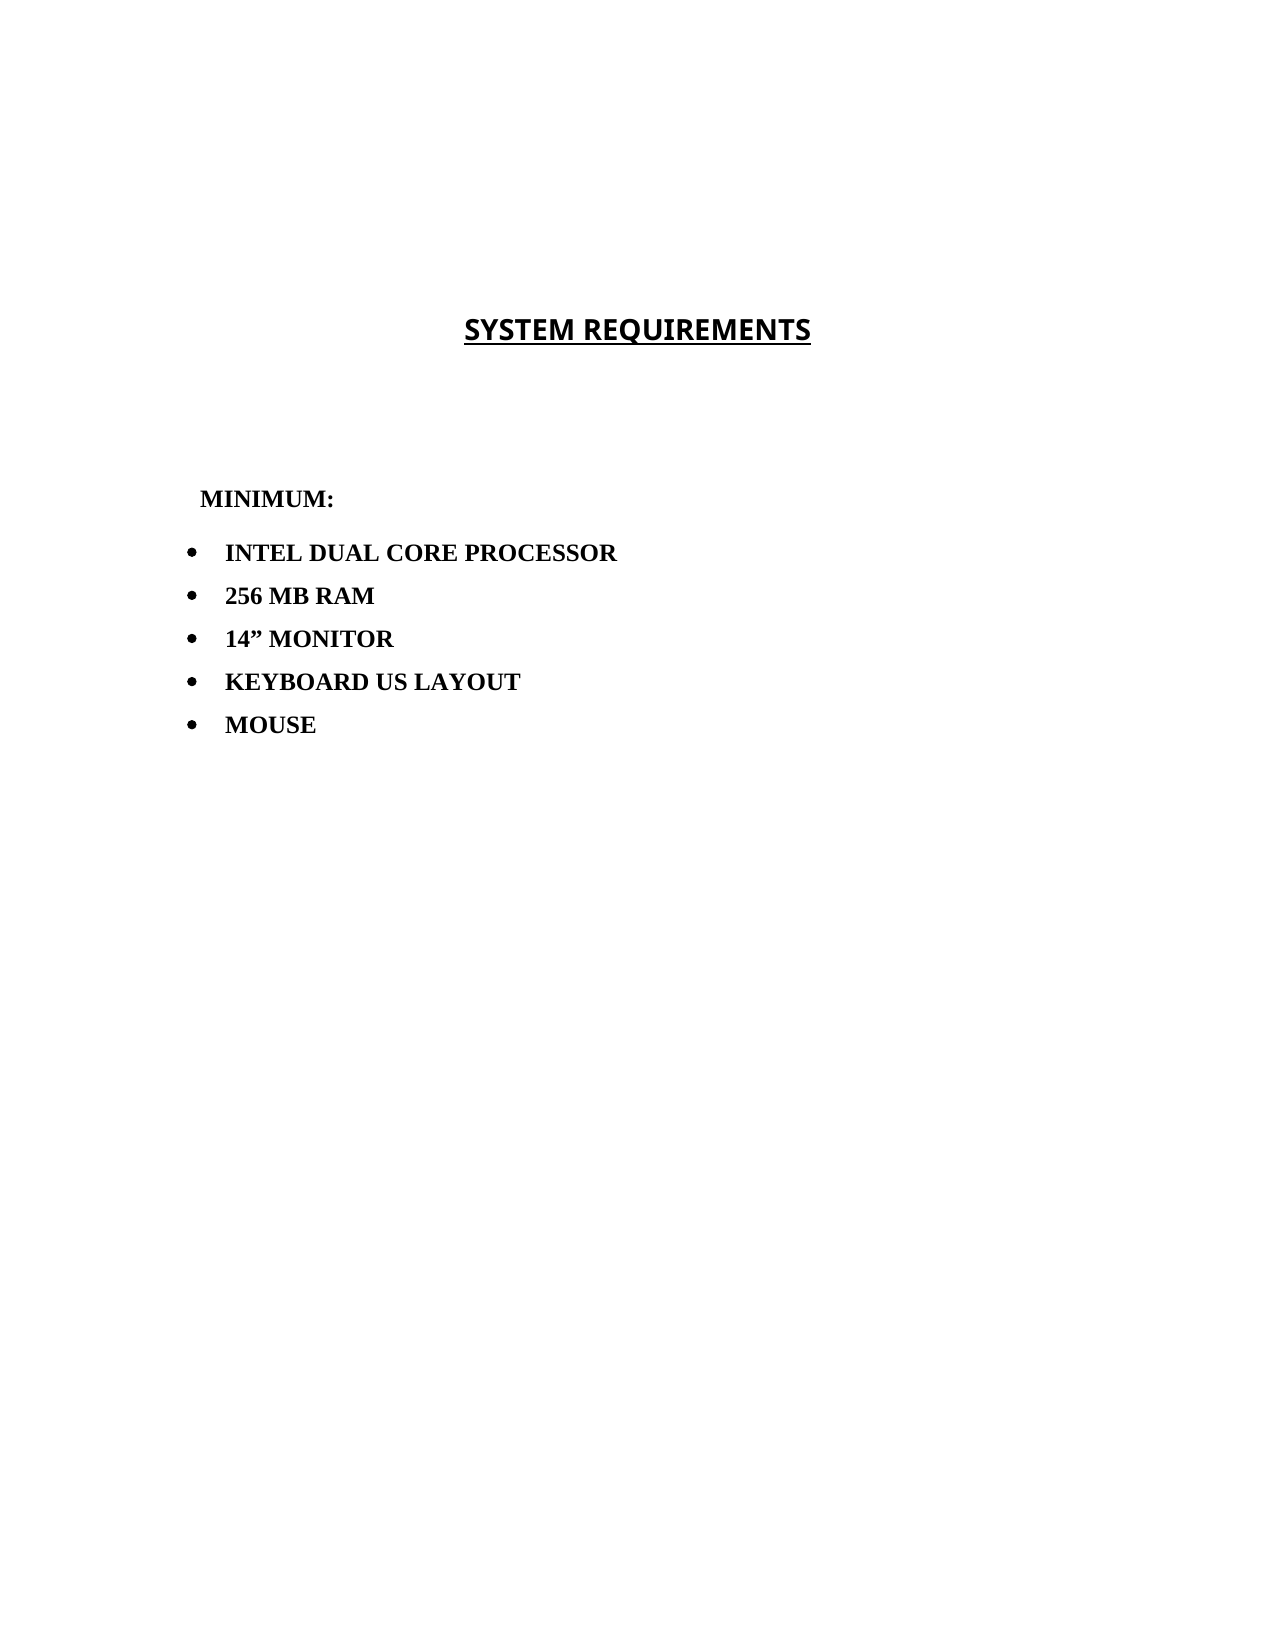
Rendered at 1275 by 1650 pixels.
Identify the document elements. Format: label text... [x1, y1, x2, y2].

list KEYBOARD US LAYOUT [187, 667, 1125, 696]
list INTEL DUAL CORE PROCESSOR [187, 538, 1125, 566]
list 14” MONITOR [187, 624, 1125, 653]
list 256 MB RAM [187, 581, 1125, 609]
text MINIMUM: [150, 484, 1125, 512]
text SYSTEM REQUIREMENTS [150, 309, 1125, 349]
list MOUSE [187, 710, 1125, 739]
